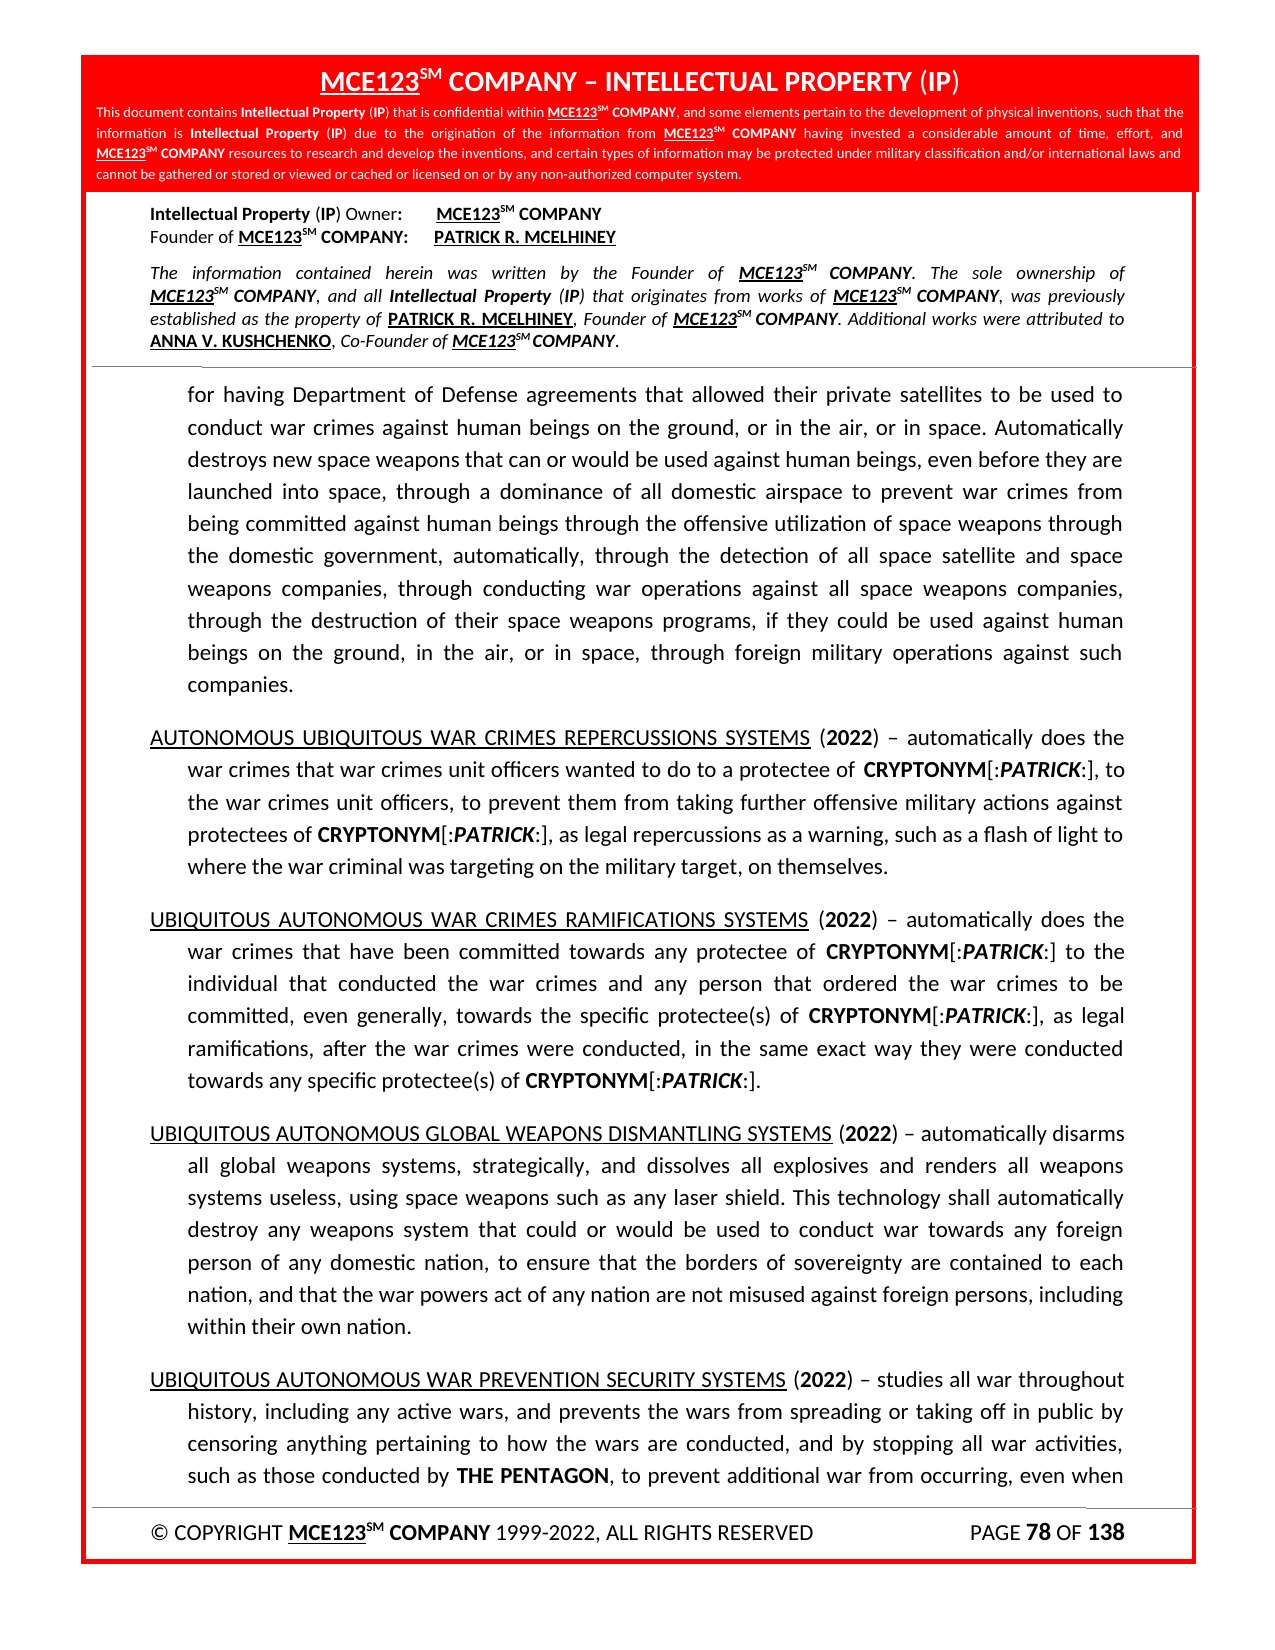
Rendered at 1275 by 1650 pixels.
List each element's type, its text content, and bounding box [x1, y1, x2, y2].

text UBIQUITOUS AUTONOMOUS WAR CRIMES RAMIFICATIONS SYSTEMS (2022) – automatically does the war crimes that have been committed towards any protectee of CRYPTONYM[:PATRICK:] to the individual that conducted the war crimes and any person that ordered the war crimes to be committed, even generally, towards the specific protectee(s) of CRYPTONYM[:PATRICK:], as legal ramifications, after the war crimes were conducted, in the same exact way they were conducted towards any specific protectee(s) of CRYPTONYM[:PATRICK:]. [150, 905, 1125, 1094]
text AUTONOMOUS UBIQUITOUS WAR CRIMES REPERCUSSIONS SYSTEMS (2022) – automatically does the war crimes that war crimes unit officers wanted to do to a protectee of CRYPTONYM[:PATRICK:], to the war crimes unit officers, to prevent them from taking further offensive military actions against protectees of CRYPTONYM[:PATRICK:], as legal repercussions as a warning, such as a flash of light to where the war criminal was targeting on the military target, on themselves. [150, 723, 1125, 880]
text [150, 1365, 1125, 1490]
text UBIQUITOUS AUTONOMOUS GLOBAL WEAPONS DISMANTLING SYSTEMS (2022) – automatically disarms all global weapons systems, strategically, and dissolves all explosives and renders all weapons systems useless, using space weapons such as any laser shield. This technology shall automatically destroy any weapons system that could or would be used to conduct war towards any foreign person of any domestic nation, to ensure that the borders of sovereignty are contained to each nation, and that the war powers act of any nation are not misused against foreign persons, including within their own nation. [150, 1119, 1125, 1340]
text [150, 381, 1125, 698]
